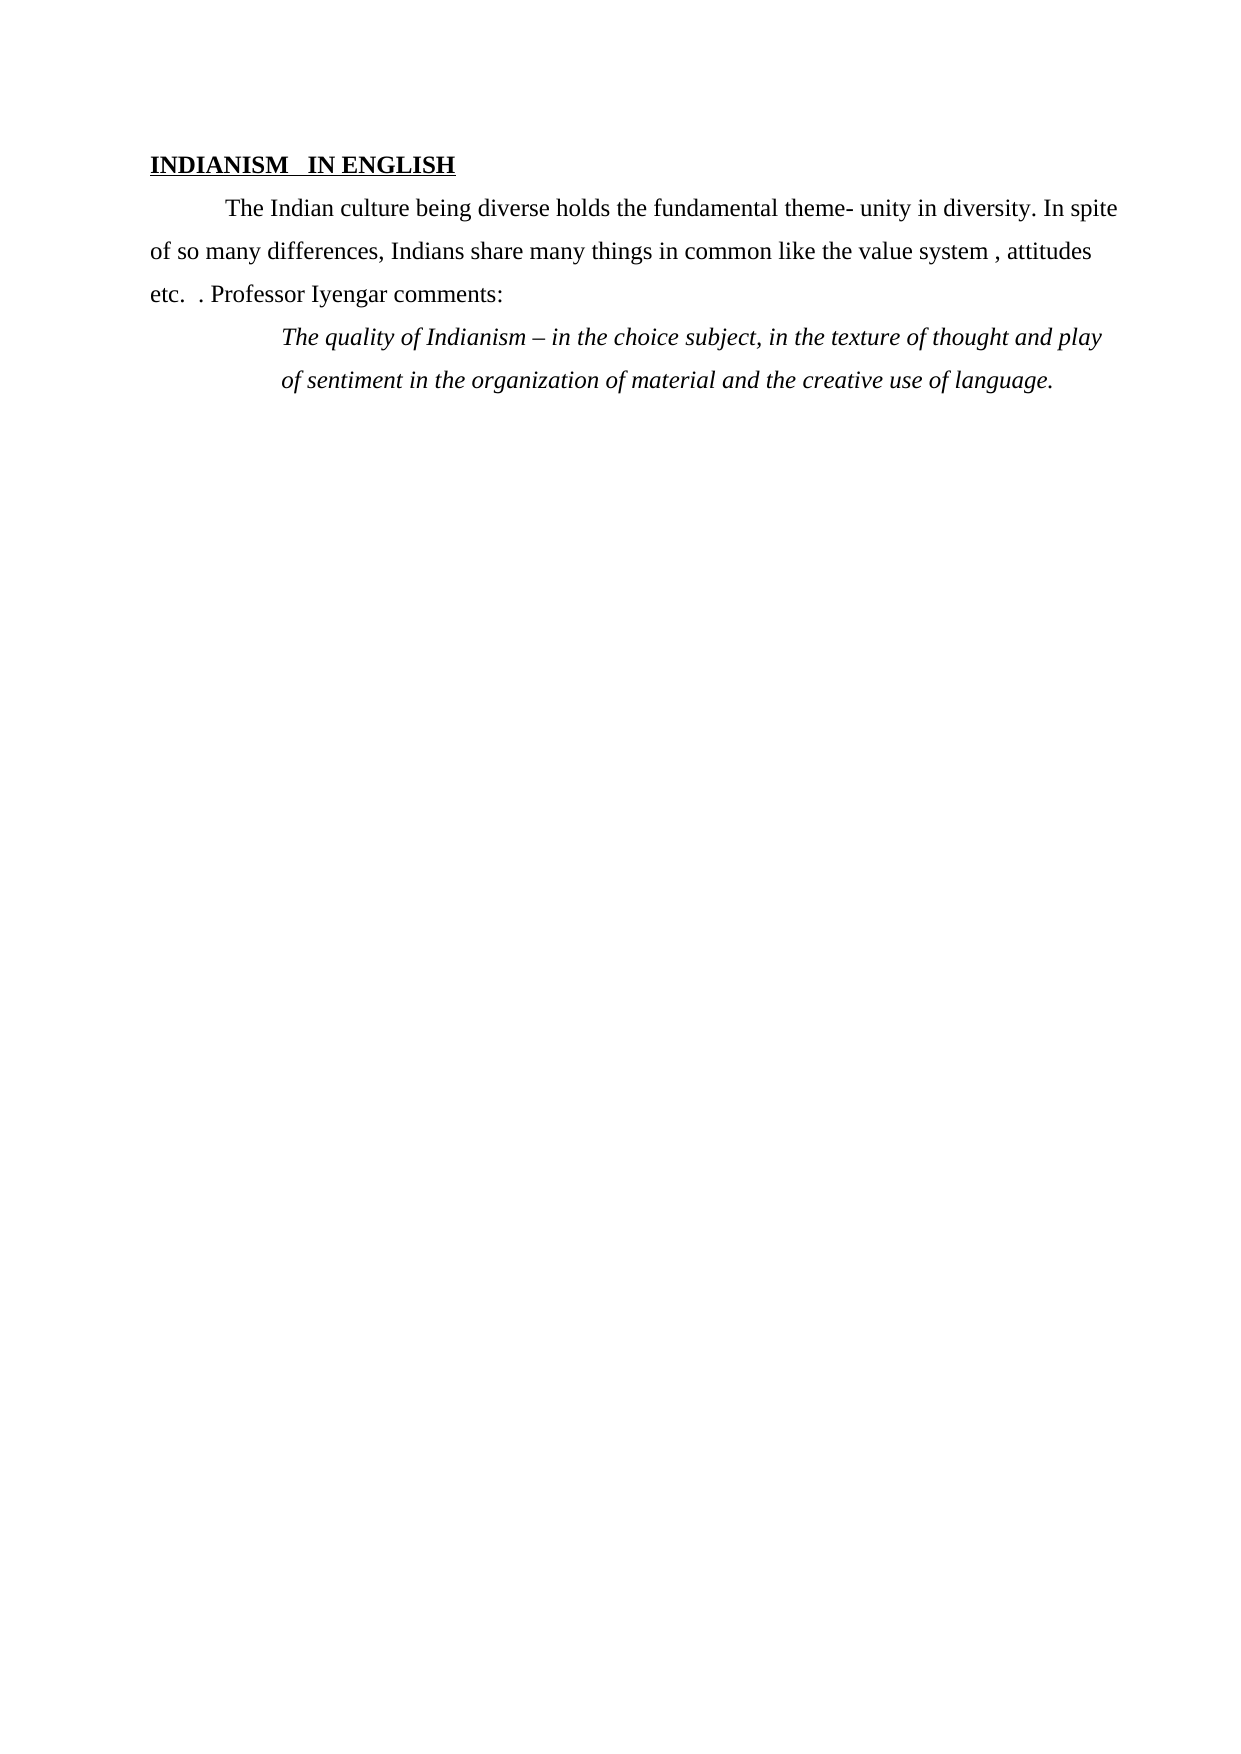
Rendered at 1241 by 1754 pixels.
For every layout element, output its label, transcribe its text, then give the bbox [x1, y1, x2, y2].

text The Indian culture being diverse holds the fundamental theme- unity in diversity. In spite of so many differences, Indians share many things in common like the value system , attitudes etc. . Professor Iyengar comments: [150, 193, 1120, 308]
text The quality of Indianism – in the choice subject, in the texture of thought and play of sentiment in the organization of material and the creative use of language. [150, 322, 1120, 394]
text INDIANISM IN ENGLISH [150, 150, 1120, 179]
